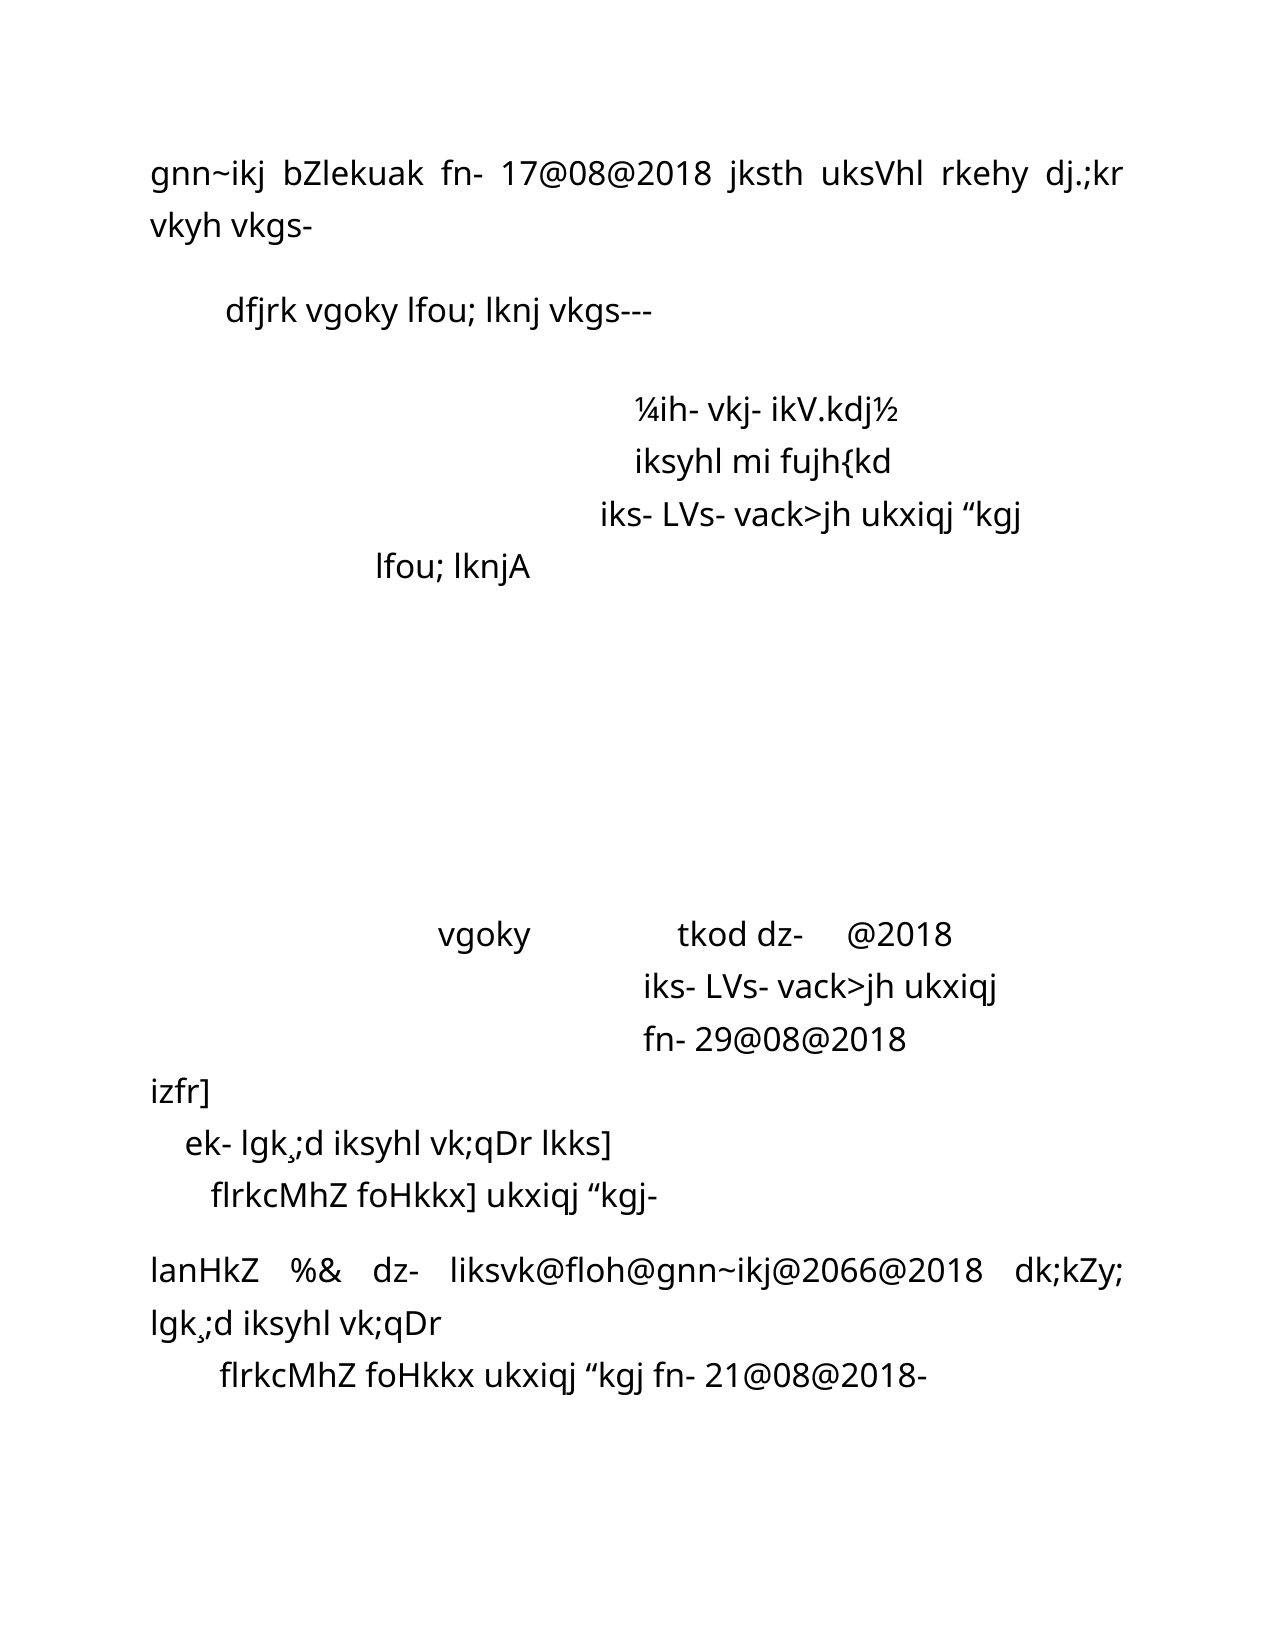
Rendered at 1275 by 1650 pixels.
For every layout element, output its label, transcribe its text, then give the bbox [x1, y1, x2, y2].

text iks- LVs- vack>jh ukxiqj [150, 963, 1125, 1009]
text fn- 29@08@2018 [150, 1016, 1125, 1061]
text vgoky tkod dz- @2018 [150, 911, 1125, 957]
text iks- LVs- vack>jh ukxiqj “kgj [150, 490, 1125, 536]
text flrkcMhZ foHkkx ukxiqj “kgj fn- 21@08@2018- [150, 1351, 1125, 1397]
text izfr] [150, 1068, 1125, 1113]
text lanHkZ %& dz- liksvk@floh@gnn~ikj@2066@2018 dk;kZy; lgk¸;d iksyhl vk;qDr [150, 1247, 1125, 1345]
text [150, 150, 1125, 248]
text ¼ih- vkj- ikV.kdj½ [150, 386, 1125, 431]
text lfou; lknjA [150, 542, 1125, 588]
text dfjrk vgoky lfou; lknj vkgs--- [150, 287, 1125, 332]
text ek- lgk¸;d iksyhl vk;qDr lkks] [150, 1120, 1125, 1165]
text flrkcMhZ foHkkx] ukxiqj “kgj- [150, 1172, 1125, 1217]
text iksyhl mi fujh{kd [150, 438, 1125, 483]
